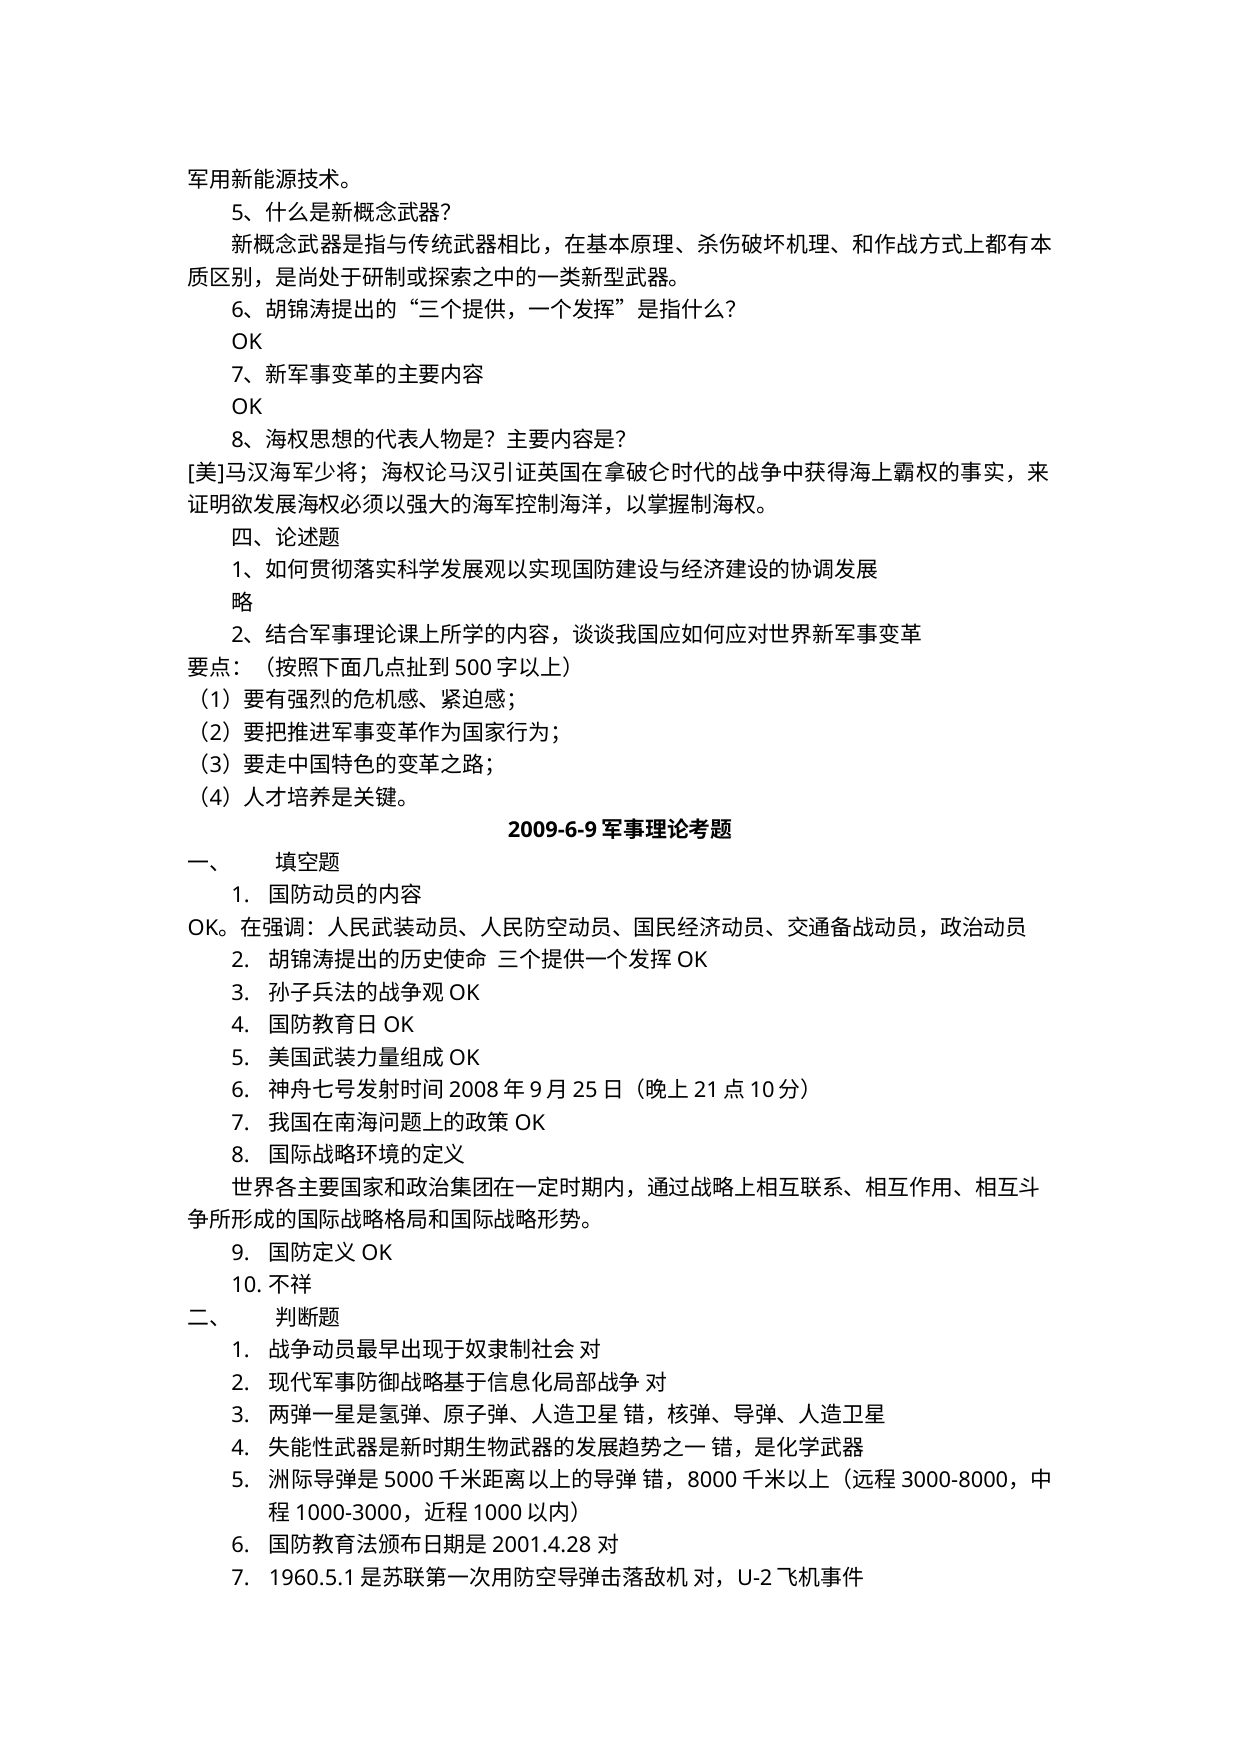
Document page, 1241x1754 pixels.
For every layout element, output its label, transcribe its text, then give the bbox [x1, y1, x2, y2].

text （3）要走中国特色的变革之路； [187, 747, 1053, 779]
list 现代军事防御战略基于信息化局部战争 对 [231, 1364, 1053, 1397]
text 1、如何贯彻落实科学发展观以实现国防建设与经济建设的协调发展 [187, 552, 1053, 584]
text OK [187, 324, 1053, 357]
list 洲际导弹是距离以上的导弹 错，以上（远程3000-8000，中程1000-3000，近程1000以内） [231, 1462, 1053, 1527]
list 1960.5.1是苏联第一次用防空导弹击落敌机 对，U-2飞机事件 [231, 1559, 1053, 1592]
list 神舟七号发射时间 （晚上21点10分） [231, 1072, 1053, 1104]
text （1）要有强烈的危机感、紧迫感； [187, 682, 1053, 714]
list 失能性武器是新时期生物武器的发展趋势之一 错，是化学武器 [231, 1429, 1053, 1462]
text 2、结合军事理论课上所学的内容，谈谈我国应如何应对世界新军事变革 [187, 617, 1053, 649]
text 新概念武器是指与传统武器相比，在基本原理、杀伤破坏机理、和作战方式上都有本质区别，是尚处于研制或探索之中的一类新型武器。 [187, 227, 1053, 292]
list 战争动员最早出现于奴隶制社会 对 [231, 1332, 1053, 1364]
list 国防教育法颁布日期是2001.4.28 对 [231, 1527, 1053, 1559]
list 判断题 [187, 1299, 1053, 1332]
list 两弹一星是氢弹、原子弹、人造卫星 错，核弹、导弹、人造卫星 [231, 1397, 1053, 1429]
text 6、胡锦涛提出的“三个提供，一个发挥”是指什么？ [187, 292, 1053, 324]
list 国际战略环境的定义 [231, 1137, 1053, 1169]
text （2）要把推进军事变革作为国家行为； [187, 714, 1053, 747]
text [美]马汉海军少将；海权论马汉引证英国在拿破仑时代的战争中获得海上霸权的事实，来证明欲发展海权必须以强大的海军控制海洋，以掌握制海权。 [187, 454, 1053, 519]
text （4）人才培养是关键。 [187, 779, 1053, 812]
text OK [187, 389, 1053, 422]
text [187, 162, 1053, 194]
text OK。在强调：人民武装动员、人民防空动员、国民经济动员、交通备战动员，政治动员 [187, 909, 1053, 942]
list 国防教育日 OK [231, 1007, 1053, 1039]
list 不祥 [231, 1267, 1053, 1299]
text 军事理论考题 [187, 812, 1053, 844]
text 世界各主要国家和政治集团在一定时期内，通过战略上相互联系、相互作用、相互斗争所形成的国际战略格局和国际战略形势。 [187, 1169, 1053, 1234]
text 略 [187, 584, 1053, 617]
list 填空题 [187, 844, 1053, 877]
text 四、论述题 [187, 519, 1053, 552]
text 8、海权思想的代表人物是？主要内容是？ [187, 422, 1053, 454]
list 国防动员的内容 [231, 877, 1053, 909]
text 7、新军事变革的主要内容 [187, 357, 1053, 389]
list 美国武装力量组成 OK [231, 1039, 1053, 1072]
text 5、什么是新概念武器？ [187, 194, 1053, 227]
text 要点：（按照下面几点扯到500字以上） [187, 649, 1053, 682]
list 胡锦涛提出的历史使命 三个提供一个发挥OK [231, 942, 1053, 974]
list 国防定义 OK [231, 1234, 1053, 1267]
list 我国在南海问题上的政策 OK [231, 1104, 1053, 1137]
list 孙子兵法的战争观 OK [231, 974, 1053, 1007]
